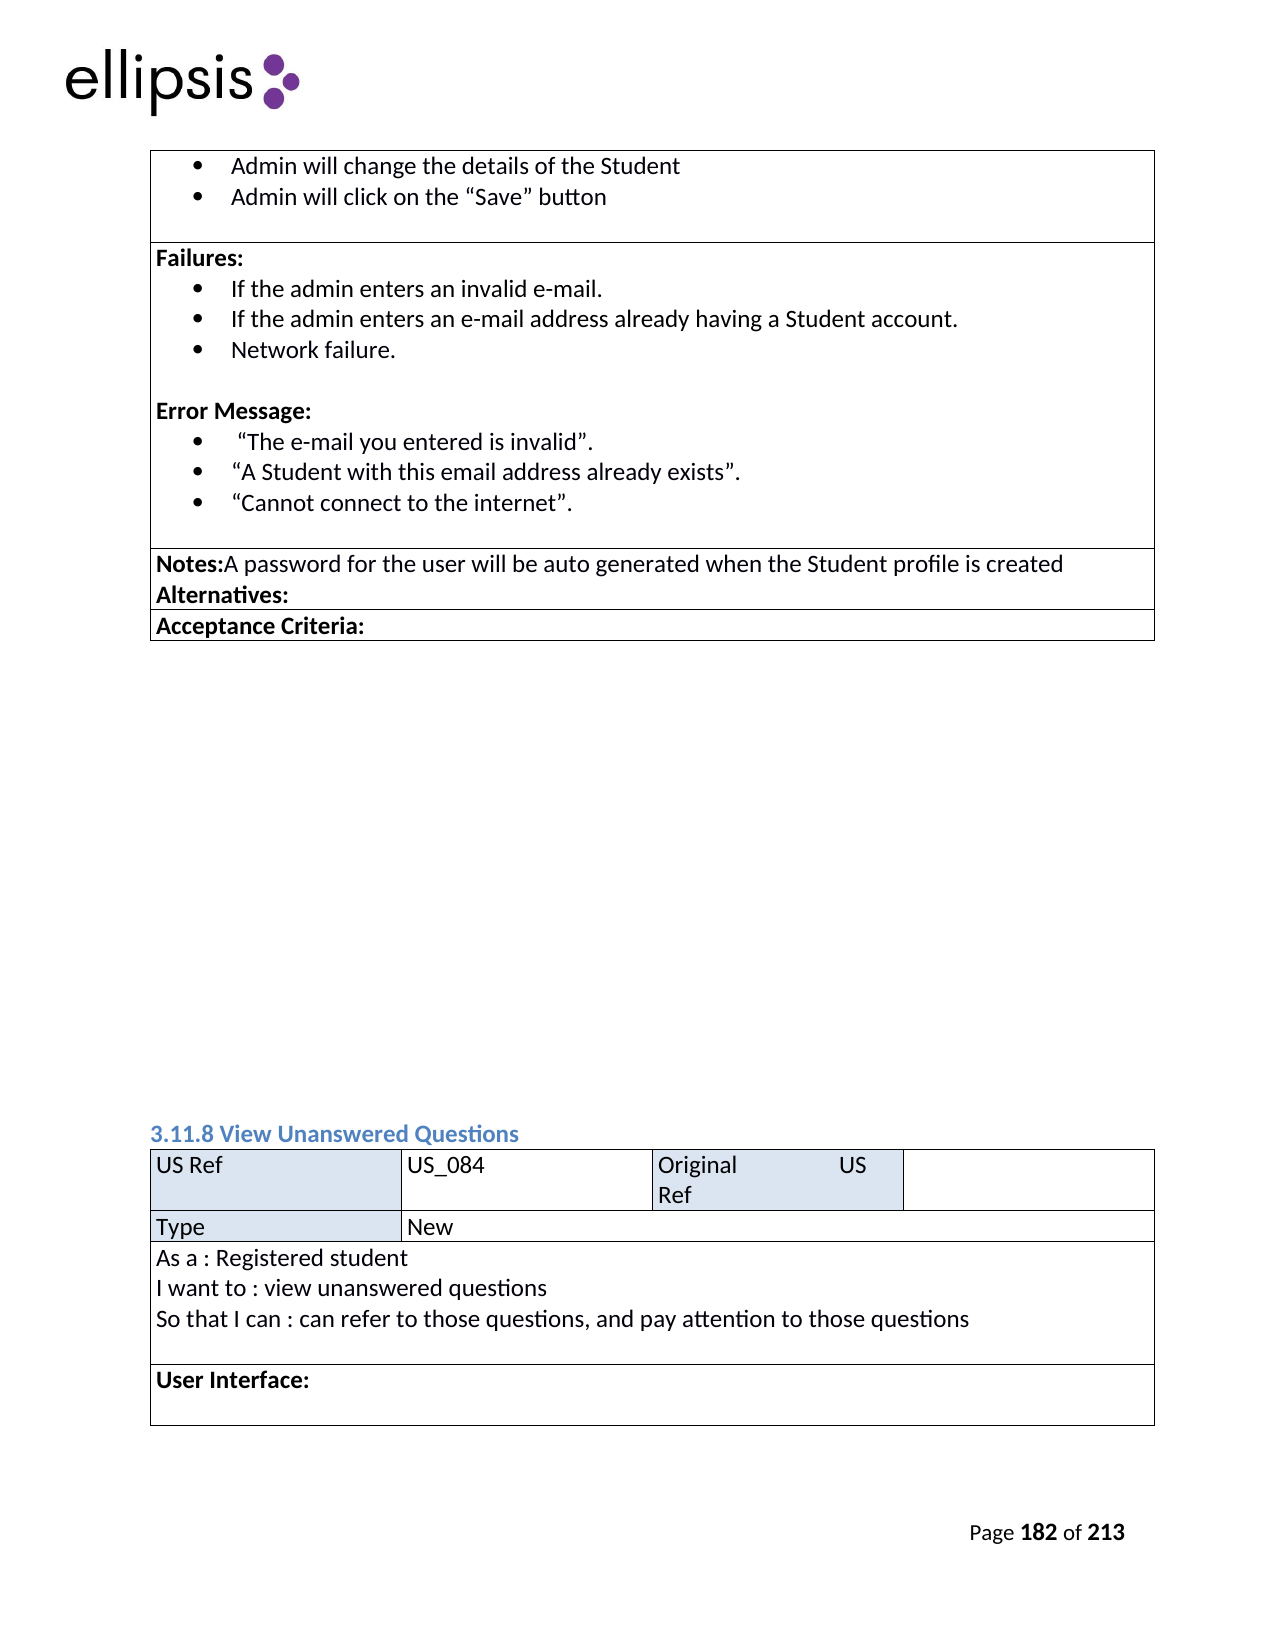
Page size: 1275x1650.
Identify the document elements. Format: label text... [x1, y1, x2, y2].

table_cell New [402, 1211, 1154, 1241]
table_header [904, 1150, 1154, 1210]
table_cell As a : Registered student I want to : view unanswered questions So that I can : can refer to those questions, and pay attention to those questions [151, 1242, 1154, 1364]
table_header US_084 [402, 1150, 652, 1210]
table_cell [151, 151, 1154, 242]
subtitle 3.11.8 View Unanswered Questions [150, 1118, 1125, 1149]
table_cell Notes:A password for the user will be auto generated when the Student profile is created Alternatives: [151, 549, 1154, 609]
table_cell Failures: If the admin enters an invalid e-mail. If the admin enters an e-mail address already having a Student account. Network failure. Error Message: “The e-mail you entered is invalid”. “A Student with this email address already exists”. “Cannot connect to the internet”. [151, 243, 1154, 548]
table_header US Ref [151, 1150, 401, 1210]
table_cell Acceptance Criteria: [151, 610, 1154, 640]
table_cell Type [151, 1211, 401, 1241]
table_header Original US Ref [653, 1150, 903, 1210]
picture [51, 33, 312, 124]
table_cell User Interface: [151, 1365, 1154, 1425]
